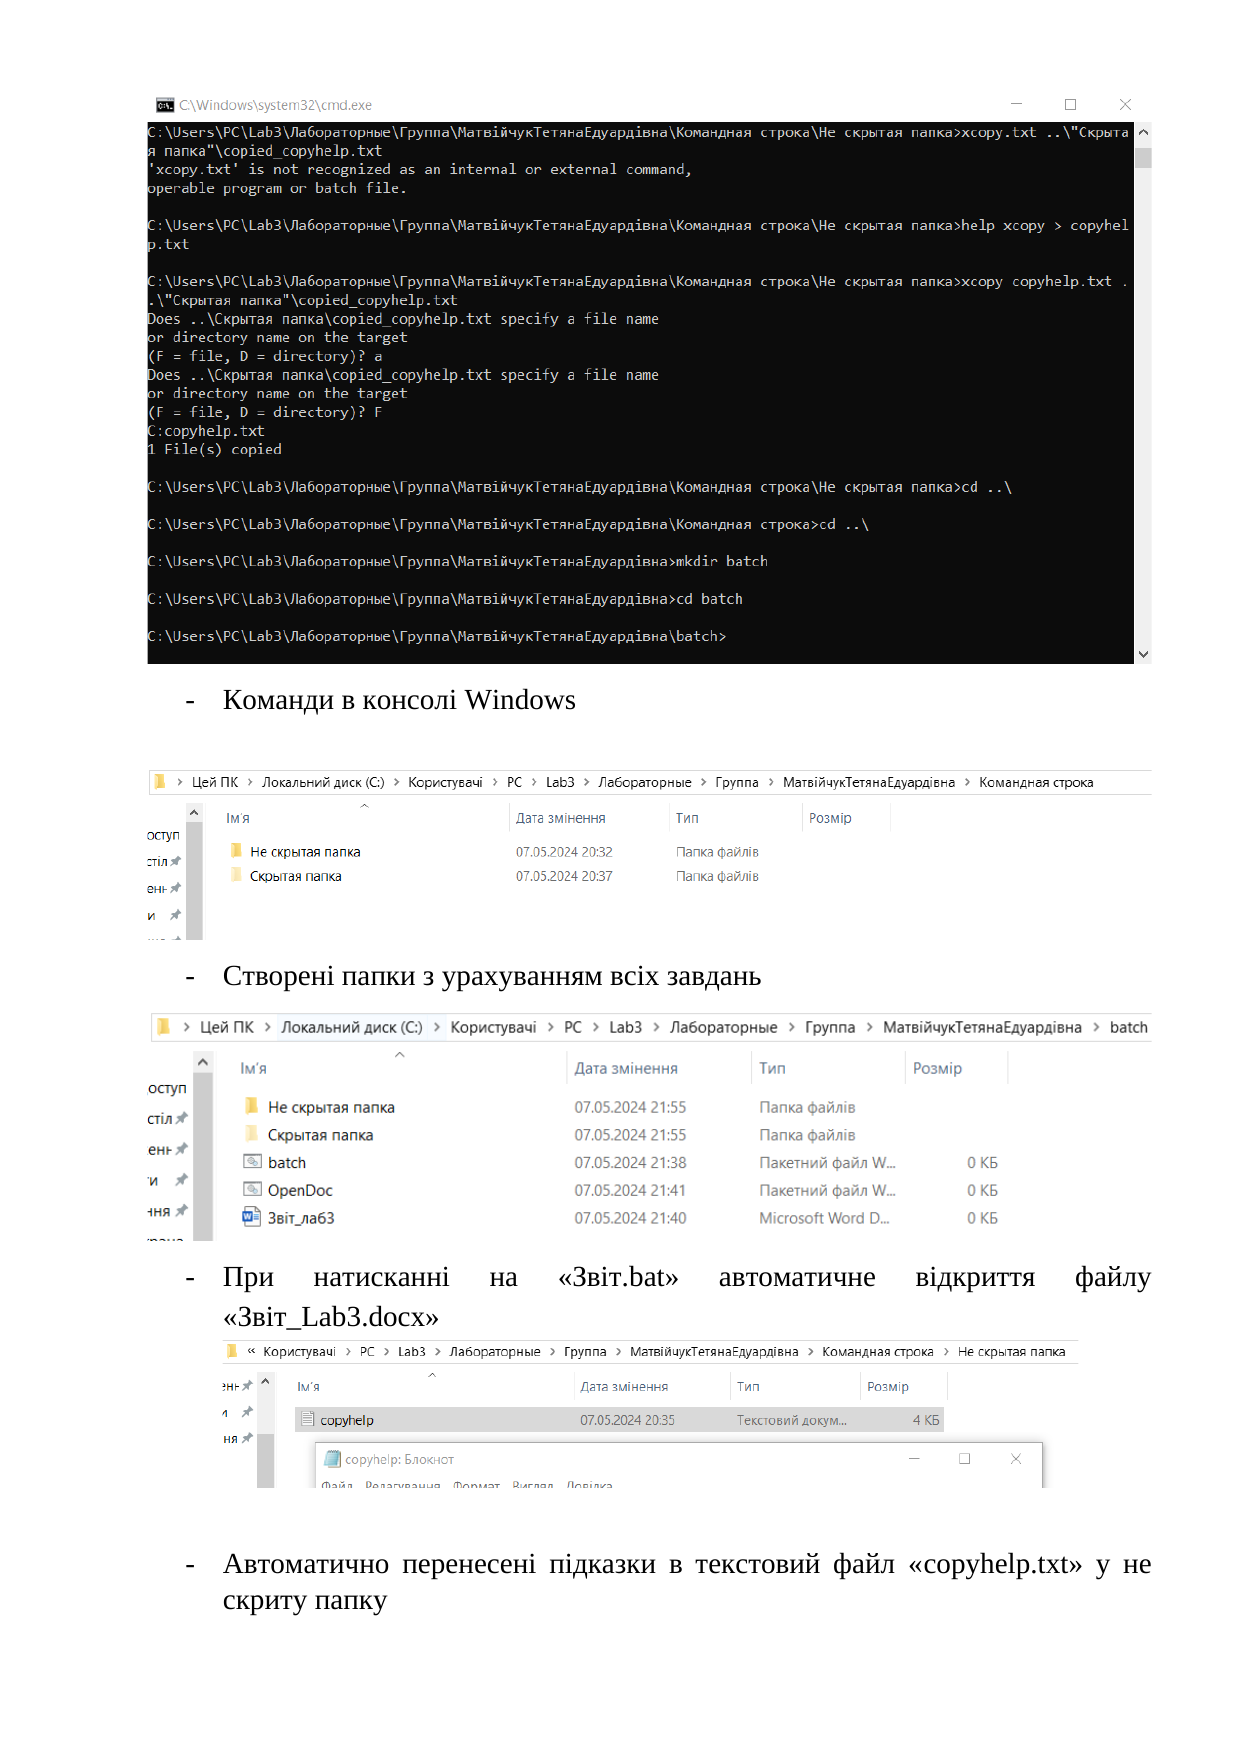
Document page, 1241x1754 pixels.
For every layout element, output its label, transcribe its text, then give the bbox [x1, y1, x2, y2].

picture [147, 1008, 1152, 1241]
list Автоматично перенесені підказки в текстовий файл «copyhelp.txt» у не скриту папку [185, 1547, 1152, 1616]
picture [222, 1335, 1079, 1488]
picture [147, 765, 1152, 940]
list Створені папки з урахуванням всіх завдань [185, 958, 1152, 992]
list Команди в консолі Windows [185, 682, 1152, 715]
picture [147, 88, 1152, 664]
